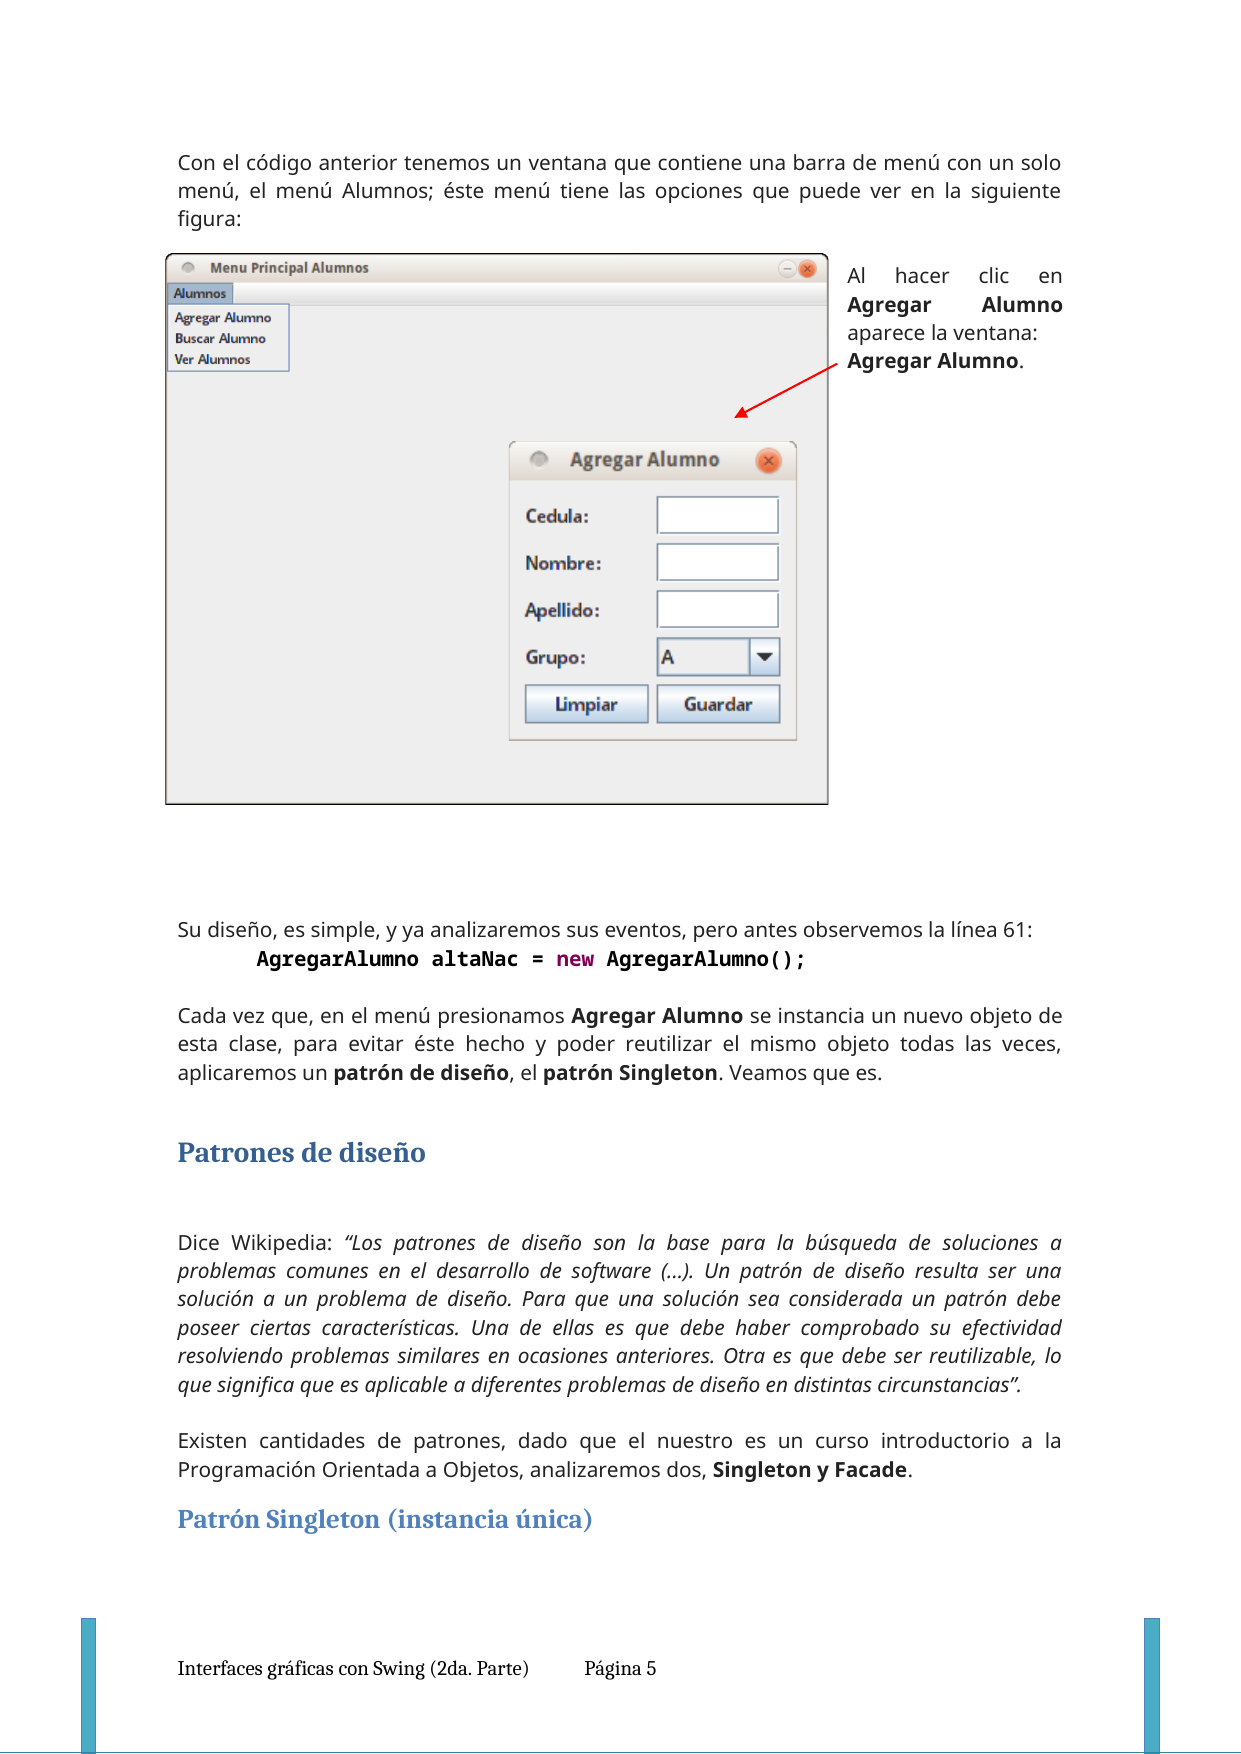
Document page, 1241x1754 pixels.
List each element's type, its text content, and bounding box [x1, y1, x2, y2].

text Dice Wikipedia: “Los patrones de diseño son la base para la búsqueda de soluciones a problemas comunes en el desarrollo de software (...). Un patrón de diseño resulta ser una solución a un problema de diseño. Para que una solución sea considerada un patrón debe poseer ciertas características. Una de ellas es que debe haber comprobado su efectividad resolviendo problemas similares en ocasiones anteriores. Otra es que debe ser reutilizable, lo que significa que es aplicable a diferentes problemas de diseño en distintas circunstancias”. [177, 1228, 1063, 1398]
subtitle Patrón Singleton (instancia única) [177, 1504, 1063, 1536]
text Al hacer clic en Agregar Alumno aparece la ventana: [829, 261, 1063, 347]
subtitle Patrones de diseño [177, 1136, 1063, 1169]
text Cada vez que, en el menú presionamos Agregar Alumno se instancia un nuevo objeto de esta clase, para evitar éste hecho y poder reutilizar el mismo objeto todas las veces, aplicaremos un patrón de diseño, el patrón Singleton. Veamos que es. [177, 1001, 1063, 1086]
picture [165, 253, 829, 805]
text Su diseño, es simple, y ya analizaremos sus eventos, pero antes observemos la línea 61: AgregarAlumno altaNac = new AgregarAlumno(); [177, 915, 1063, 972]
text Agregar Alumno. [829, 347, 1063, 375]
text Con el código anterior tenemos un ventana que contiene una barra de menú con un solo menú, el menú Alumnos; éste menú tiene las opciones que puede ver en la siguiente figura: [177, 148, 1063, 233]
text Existen cantidades de patrones, dado que el nuestro es un curso introductorio a la Programación Orientada a Objetos, analizaremos dos, Singleton y Facade. [177, 1427, 1063, 1483]
